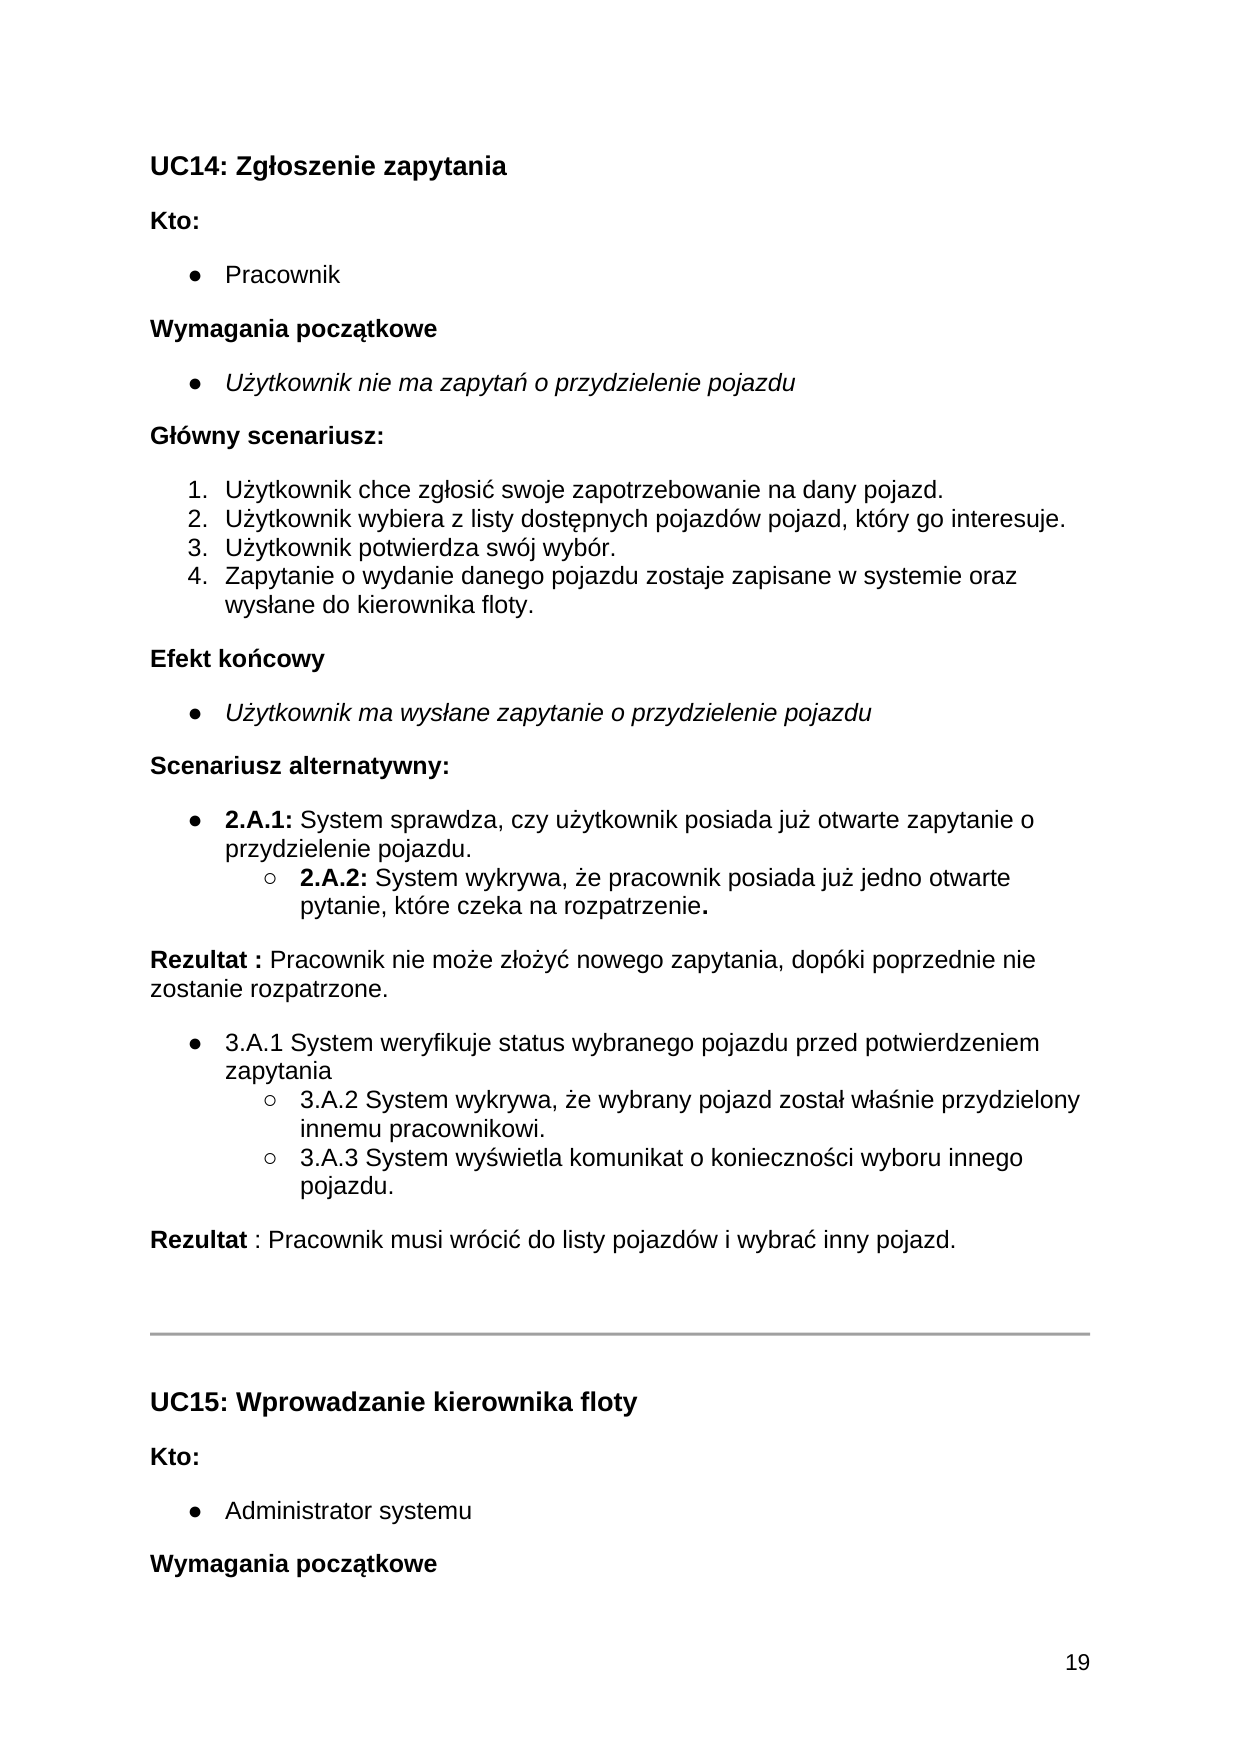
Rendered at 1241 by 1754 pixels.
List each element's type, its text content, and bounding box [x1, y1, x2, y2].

list 3.A.1 System weryfikuje status wybranego pojazdu przed potwierdzeniem zapytania [187, 1027, 1090, 1085]
list 3.A.3 System wyświetla komunikat o konieczności wyboru innego pojazdu. [262, 1142, 1090, 1200]
list 2.A.2: System wykrywa, że pracownik posiada już jedno otwarte pytanie, które czeka na rozpatrzenie. [262, 862, 1090, 920]
list Użytkownik wybiera z listy dostępnych pojazdów pojazd, który go interesuje. [187, 504, 1090, 532]
list Użytkownik potwierdza swój wybór. [187, 532, 1090, 561]
list Użytkownik ma wysłane zapytanie o przydzielenie pojazdu [187, 697, 1090, 726]
list Użytkownik nie ma zapytań o przydzielenie pojazdu [187, 367, 1090, 396]
text Główny scenariusz: [150, 421, 1090, 450]
text Kto: [150, 206, 1090, 235]
list Zapytanie o wydanie danego pojazdu zostaje zapisane w systemie oraz wysłane do kierownika floty. [187, 561, 1090, 619]
text Kto: [150, 1442, 1090, 1471]
list Pracownik [187, 260, 1090, 289]
list 2.A.1: System sprawdza, czy użytkownik posiada już otwarte zapytanie o przydzielenie pojazdu. [187, 805, 1090, 862]
text Wymagania początkowe [150, 1549, 1090, 1578]
text UC15: Wprowadzanie kierownika floty [150, 1386, 1090, 1417]
subtitle UC14: Zgłoszenie zapytania [150, 150, 1090, 181]
list 3.A.2 System wykrywa, że wybrany pojazd został właśnie przydzielony innemu pracownikowi. [262, 1085, 1090, 1142]
text Efekt końcowy [150, 644, 1090, 672]
list Administrator systemu [187, 1496, 1090, 1524]
text Rezultat : Pracownik nie może złożyć nowego zapytania, dopóki poprzednie nie zostanie rozpatrzone. [150, 945, 1090, 1002]
text Wymagania początkowe [150, 314, 1090, 342]
text Scenariusz alternatywny: [150, 751, 1090, 780]
list Użytkownik chce zgłosić swoje zapotrzebowanie na dany pojazd. [187, 475, 1090, 504]
text Rezultat : Pracownik musi wrócić do listy pojazdów i wybrać inny pojazd. [150, 1225, 1090, 1254]
